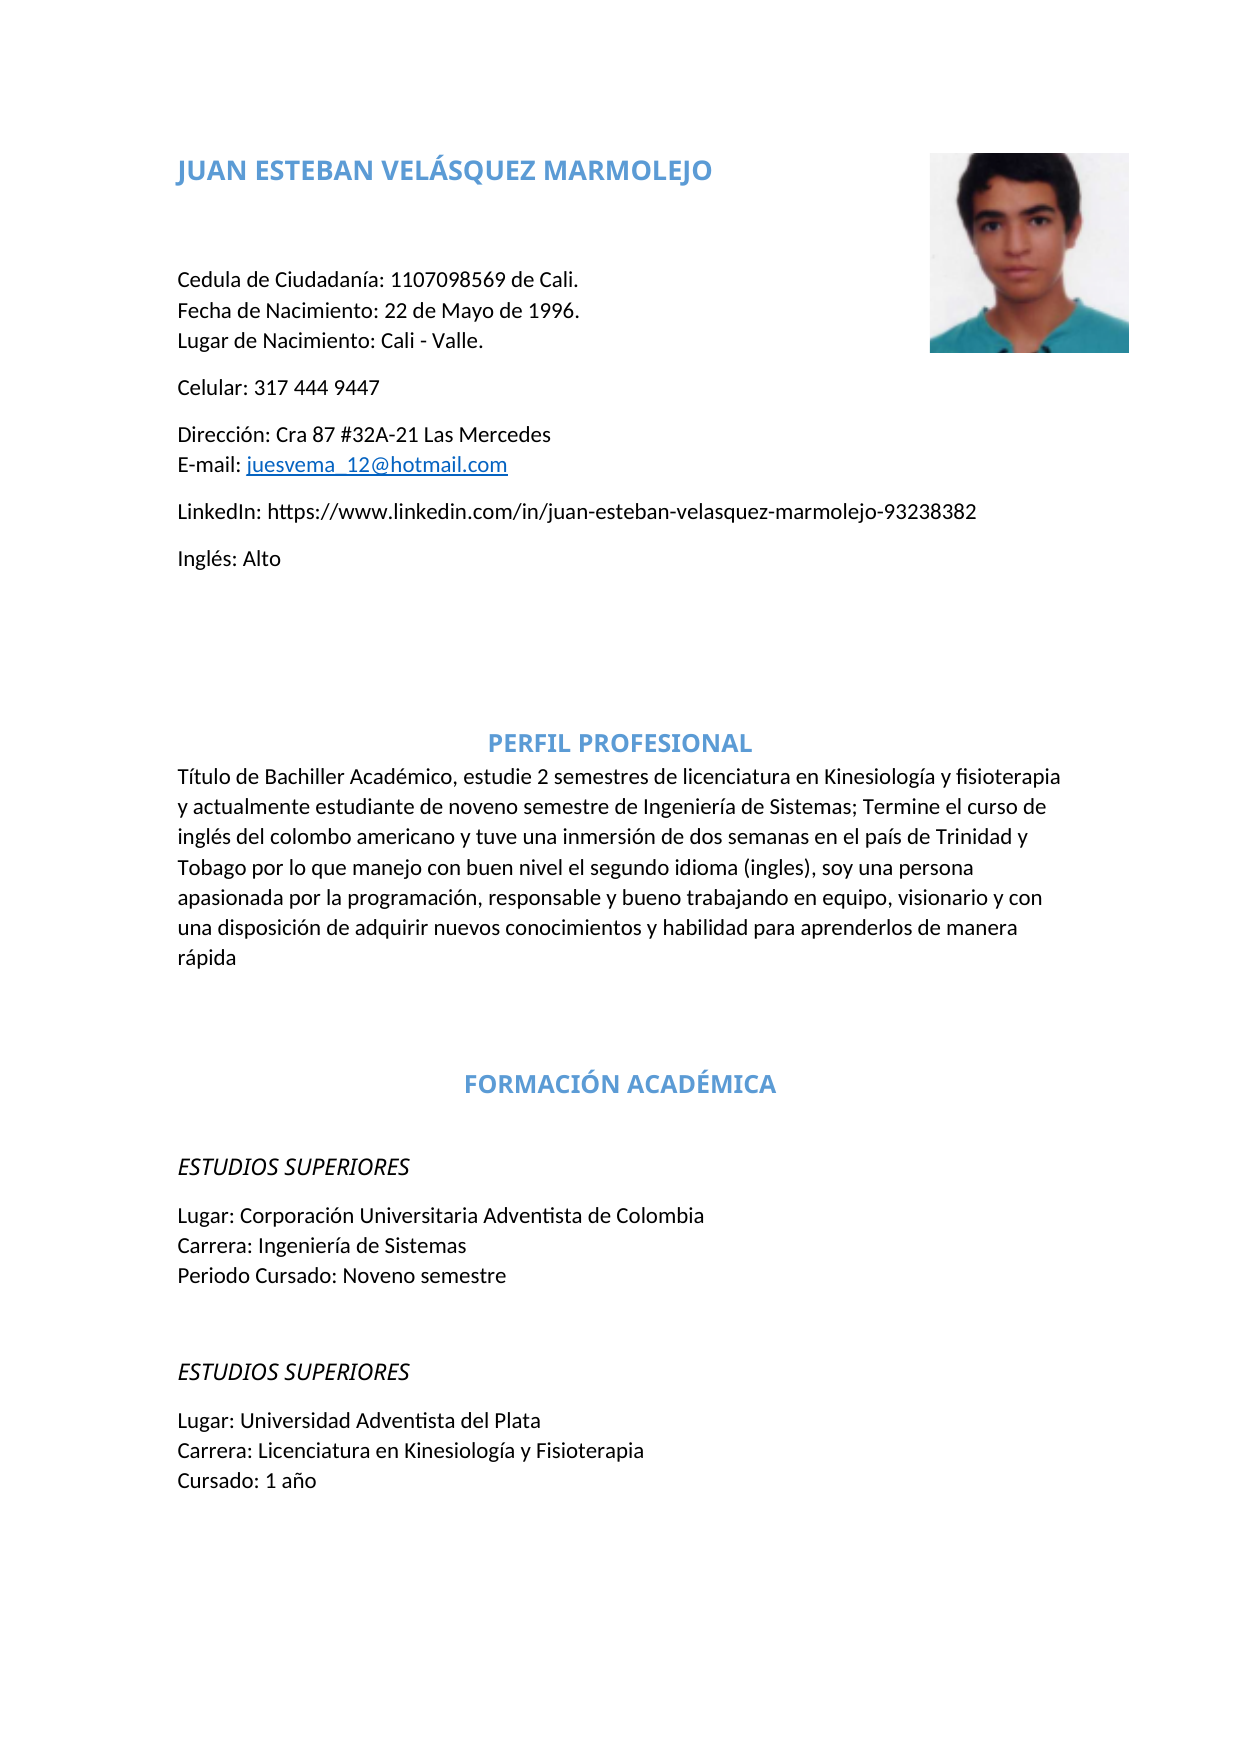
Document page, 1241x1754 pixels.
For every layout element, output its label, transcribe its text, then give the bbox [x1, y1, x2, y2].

subtitle PERFIL PROFESIONAL [177, 725, 1063, 759]
subtitle JUAN ESTEBAN VELÁSQUEZ MARMOLEJO [177, 152, 1063, 189]
text Cedula de Ciudadanía: 1107098569 de Cali. Fecha de Nacimiento: 22 de Mayo de 1996. Lugar de Nacimiento: Cali - Valle. [177, 266, 1063, 354]
picture [929, 153, 1129, 353]
text LinkedIn: https://www.linkedin.com/in/juan-esteban-velasquez-marmolejo-93238382 [177, 497, 1063, 525]
text ESTUDIOS SUPERIORES [177, 1355, 1063, 1387]
text Dirección: Cra 87 #32A-21 Las Mercedes E-mail: juesvema_12@hotmail.com [177, 420, 1063, 478]
text Lugar: Universidad Adventista del Plata Carrera: Licenciatura en Kinesiología y Fisioterapia Cursado: 1 año [177, 1406, 1063, 1494]
text Lugar: Corporación Universitaria Adventista de Colombia Carrera: Ingeniería de Sistemas Periodo Cursado: Noveno semestre [177, 1201, 1063, 1290]
text Título de Bachiller Académico, estudie 2 semestres de licenciatura en Kinesiología y fisioterapia y actualmente estudiante de noveno semestre de Ingeniería de Sistemas; Termine el curso de inglés del colombo americano y tuve una inmersión de dos semanas en el país de Trinidad y Tobago por lo que manejo con buen nivel el segundo idioma (ingles), soy una persona apasionada por la programación, responsable y bueno trabajando en equipo, visionario y con una disposición de adquirir nuevos conocimientos y habilidad para aprenderlos de manera rápida [177, 762, 1063, 971]
text ESTUDIOS SUPERIORES [177, 1151, 1063, 1182]
text Inglés: Alto [177, 544, 1063, 572]
subtitle FORMACIÓN ACADÉMICA [177, 1067, 1063, 1101]
text Celular: 317 444 9447 [177, 373, 1063, 401]
